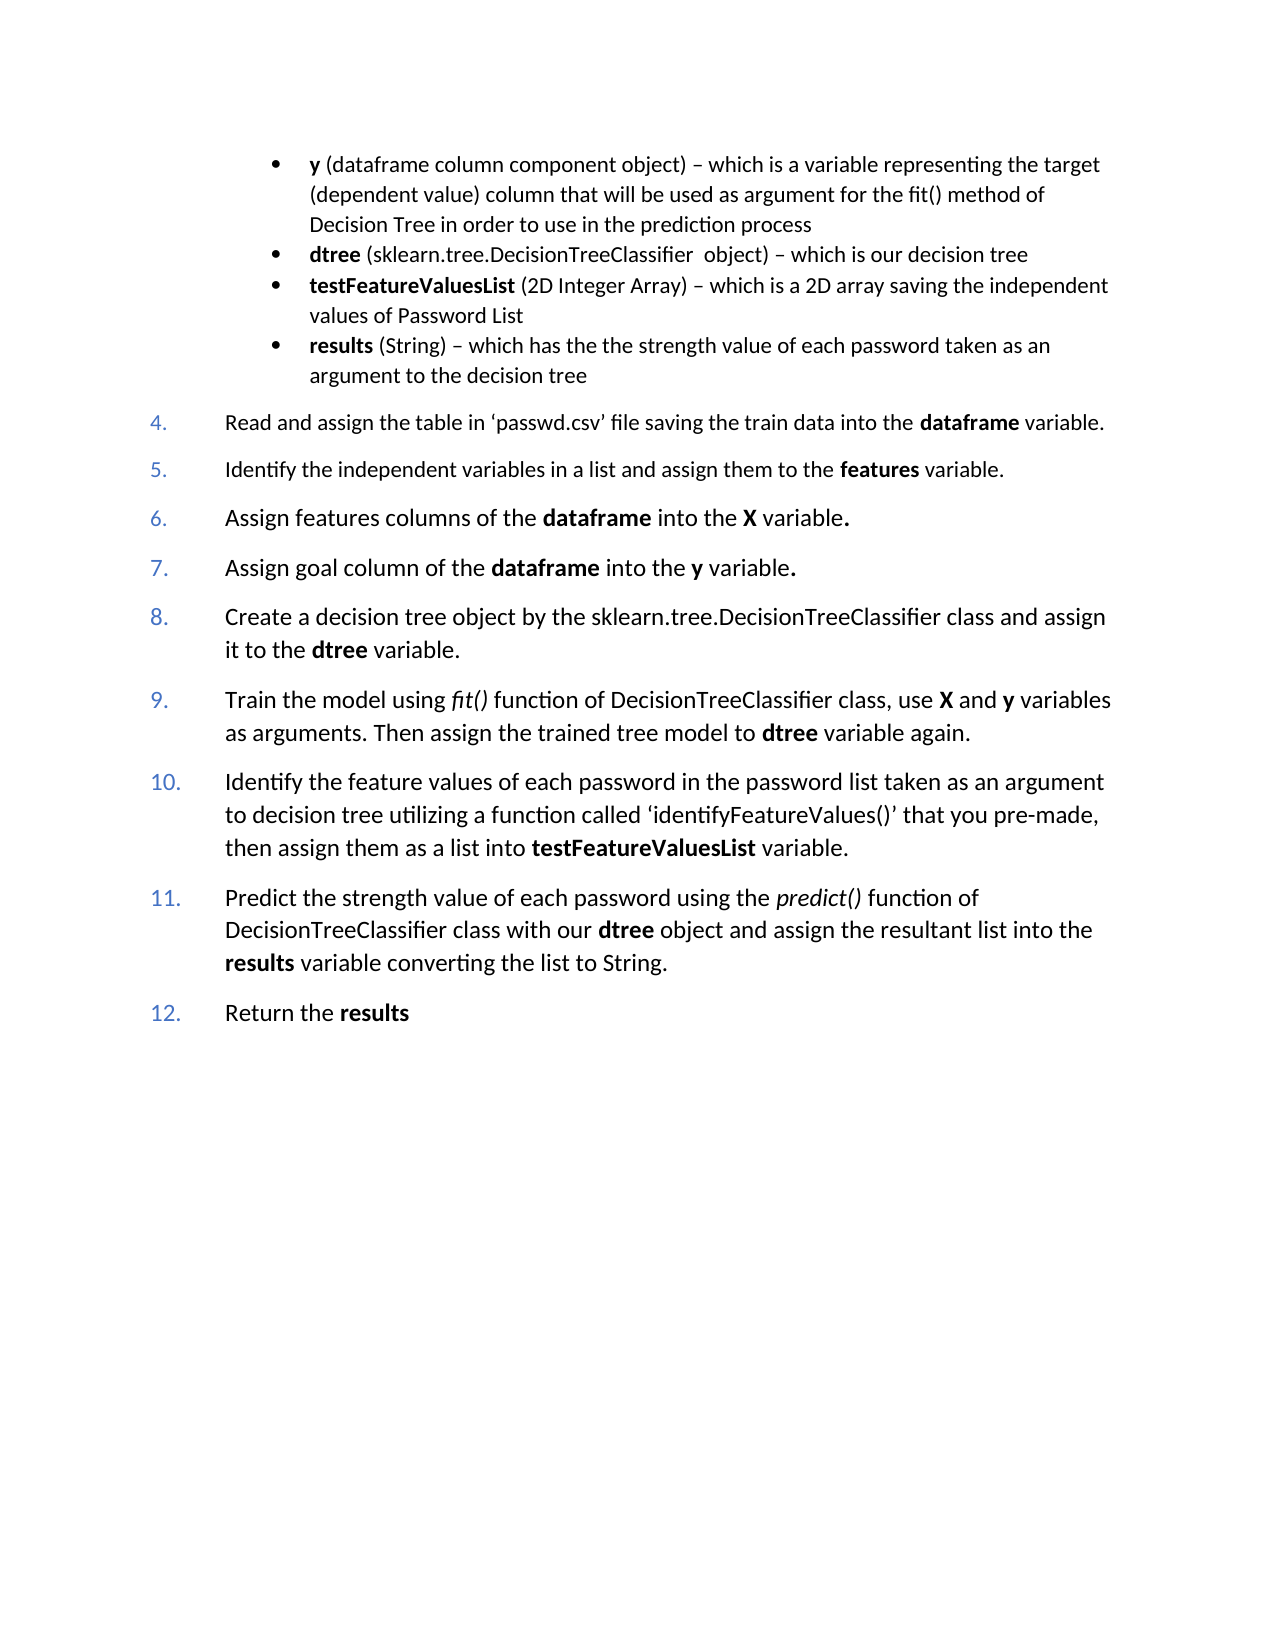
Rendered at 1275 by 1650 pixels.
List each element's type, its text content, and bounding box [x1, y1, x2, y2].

list dtree (sklearn.tree.DecisionTreeClassifier object) – which is our decision tree [272, 241, 1125, 269]
list Assign goal column of the dataframe into the y variable. [150, 552, 1125, 582]
list Create a decision tree object by the sklearn.tree.DecisionTreeClassifier class and assign it to the dtree variable. [150, 601, 1125, 665]
list testFeatureValuesList (2D Integer Array) – which is a 2D array saving the independent values of Password List [272, 271, 1125, 329]
list results (String) – which has the the strength value of each password taken as an argument to the decision tree [272, 331, 1125, 389]
list Identify the feature values of each password in the password list taken as an argument to decision tree utilizing a function called ‘identifyFeatureValues()’ that you pre-made, then assign them as a list into testFeatureValuesList variable. [150, 766, 1125, 863]
list Train the model using fit() function of DecisionTreeClassifier class, use X and y variables as arguments. Then assign the trained tree model to dtree variable again. [150, 684, 1125, 747]
list Read and assign the table in ‘passwd.csv’ file saving the train data into the dataframe variable. [150, 408, 1125, 436]
list Assign features columns of the dataframe into the X variable. [150, 502, 1125, 533]
list Identify the independent variables in a list and assign them to the features variable. [150, 455, 1125, 483]
list Return the results [150, 997, 1125, 1028]
list Predict the strength value of each password using the predict() function of DecisionTreeClassifier class with our dtree object and assign the resultant list into the results variable converting the list to String. [150, 882, 1125, 978]
list y (dataframe column component object) – which is a variable representing the target (dependent value) column that will be used as argument for the fit() method of Decision Tree in order to use in the prediction process [272, 150, 1125, 238]
